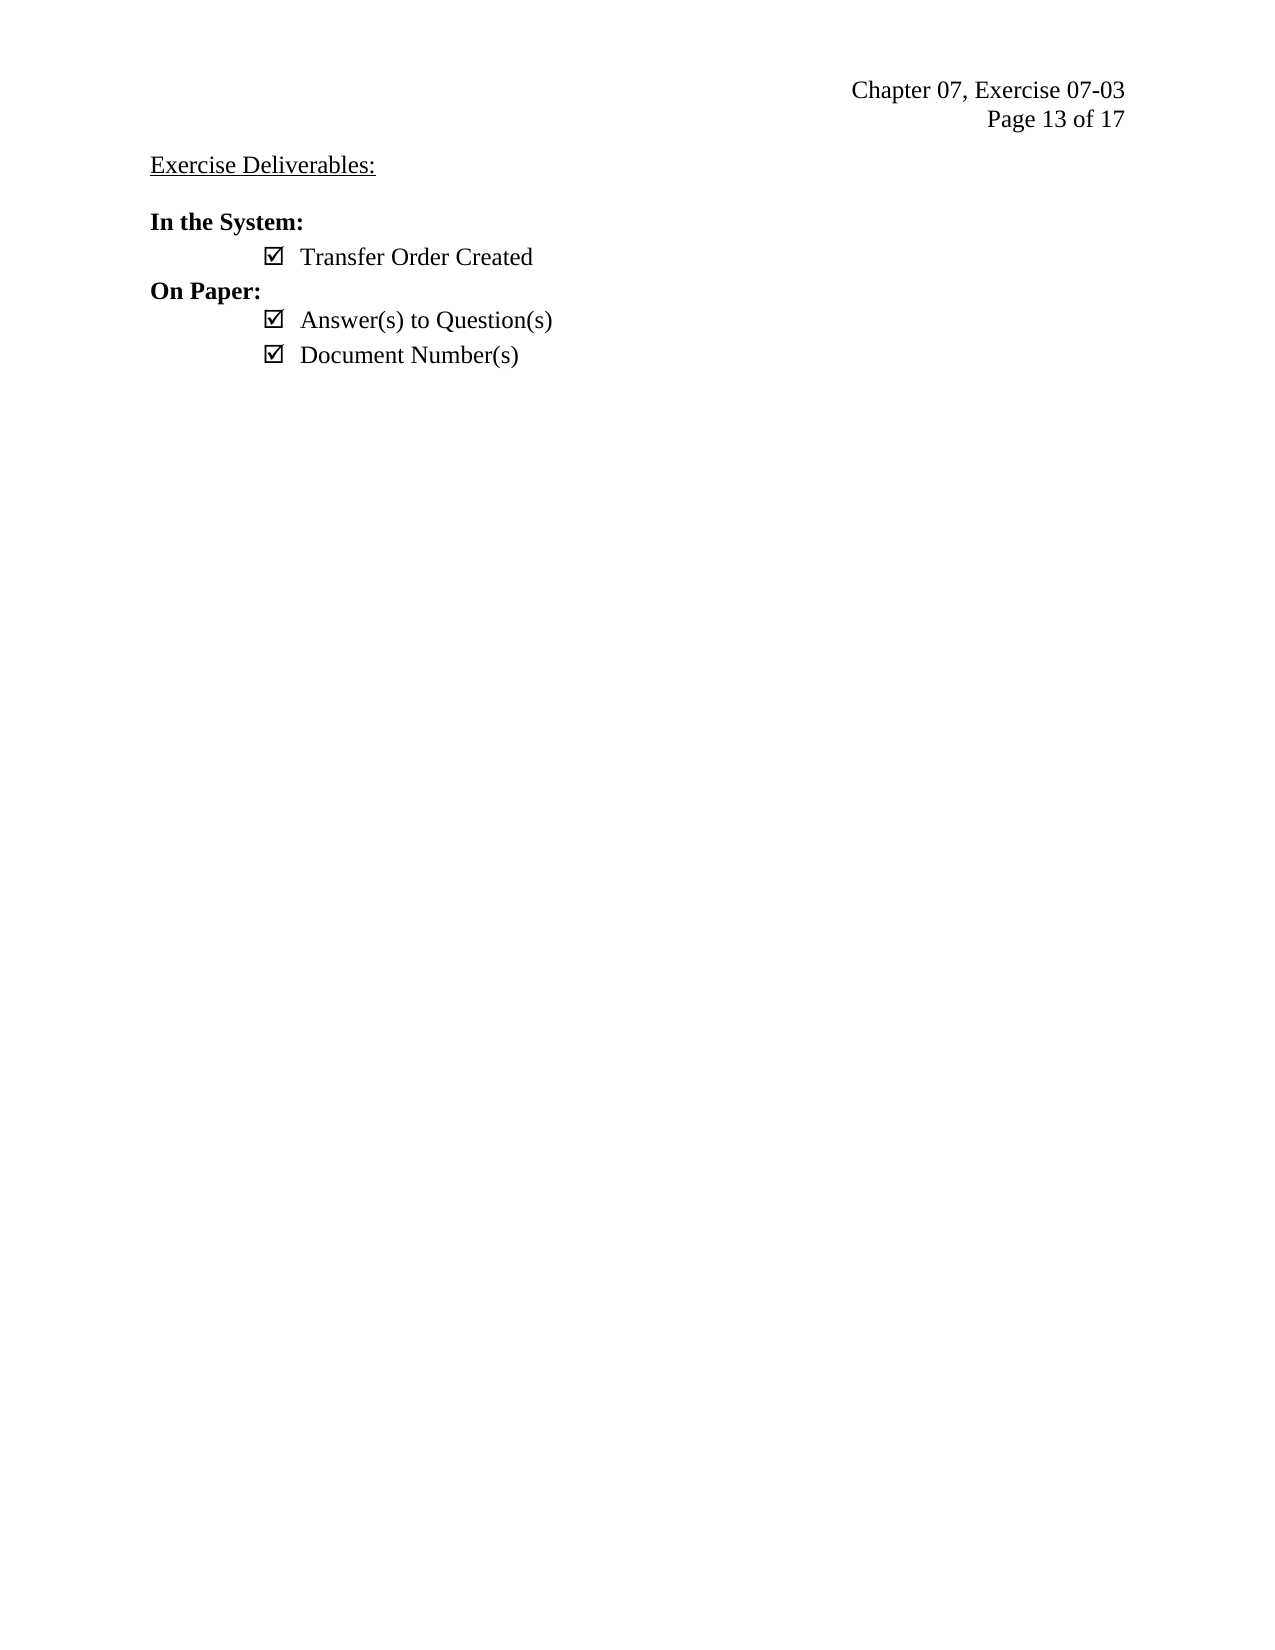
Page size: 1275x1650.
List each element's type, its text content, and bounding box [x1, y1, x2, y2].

text On Paper: [150, 276, 1125, 305]
list Answer(s) to Question(s) [262, 305, 1125, 334]
text In the System: [150, 207, 1125, 236]
subtitle Exercise Deliverables: [150, 150, 1125, 179]
list Document Number(s) [262, 340, 1125, 368]
list Transfer Order Created [262, 242, 1125, 271]
